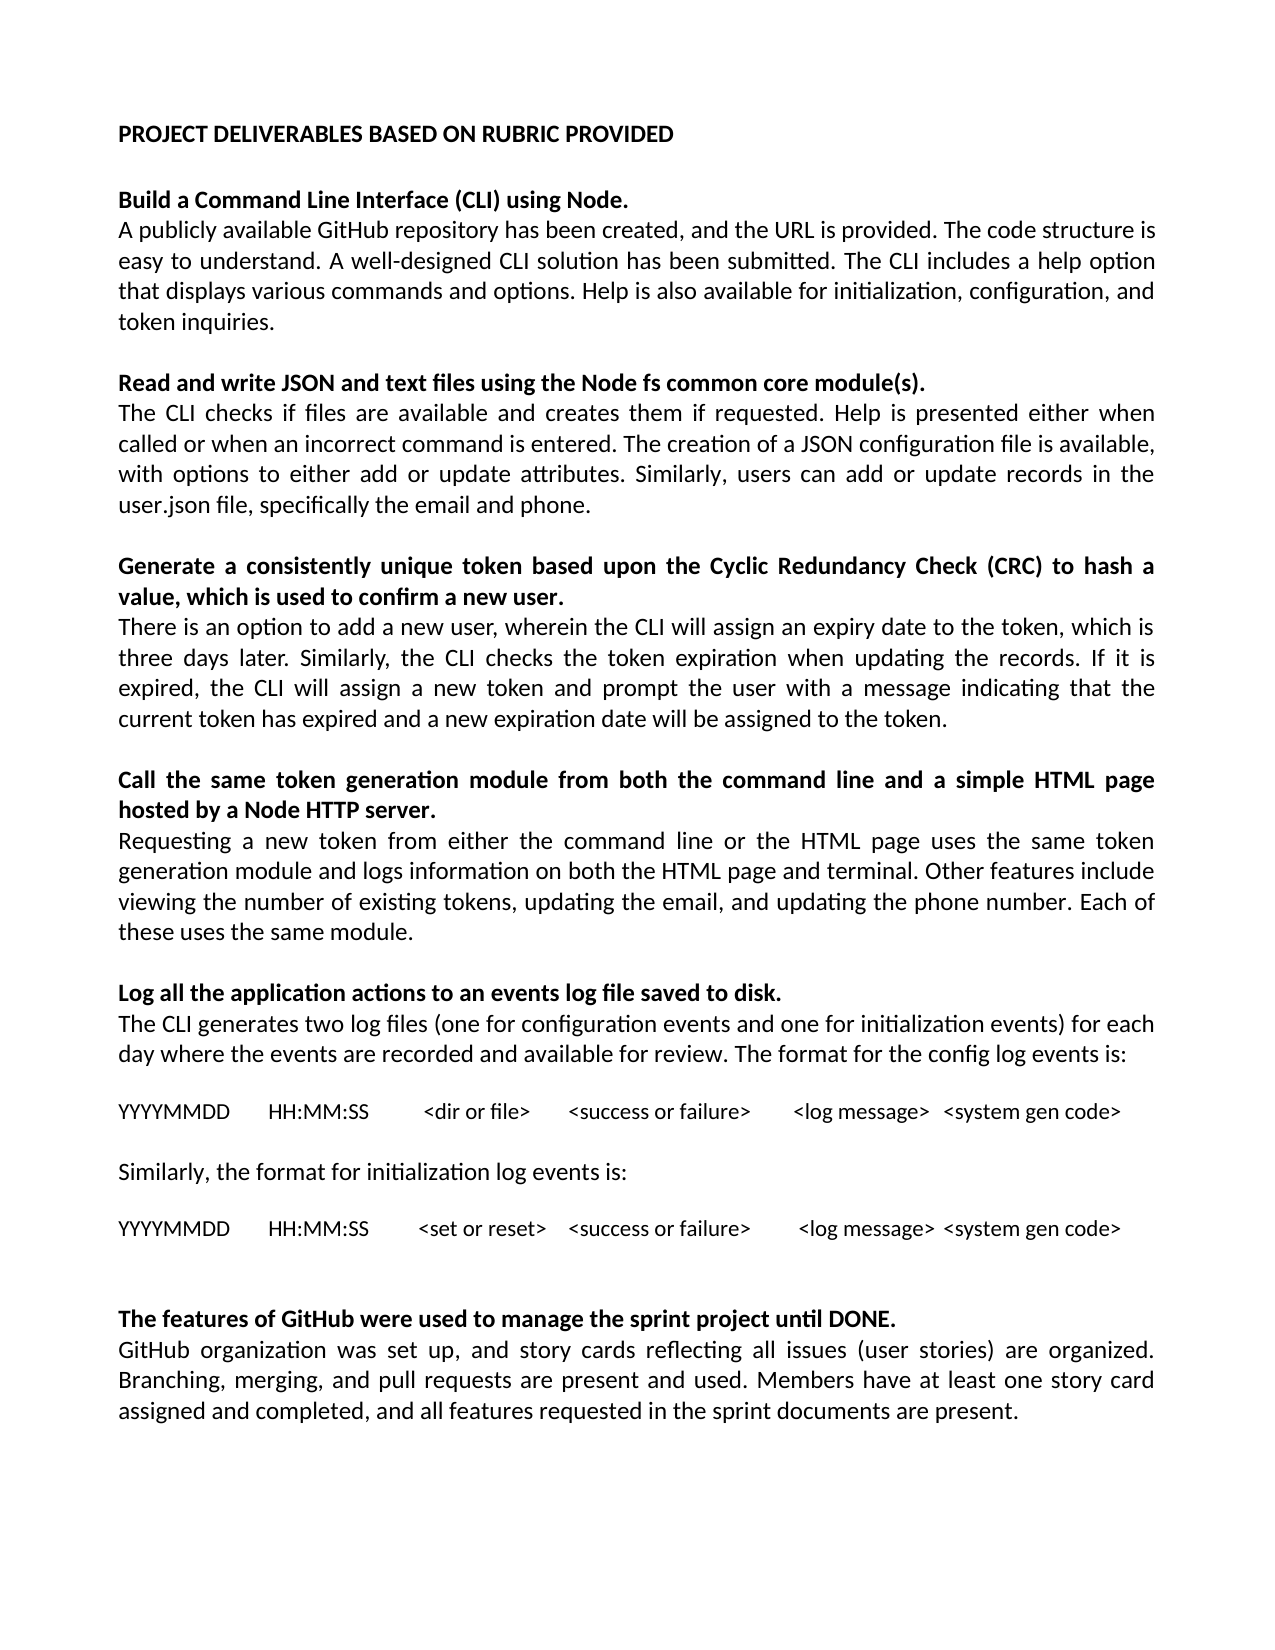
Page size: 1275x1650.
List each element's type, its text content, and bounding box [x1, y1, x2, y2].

text YYYYMMDD HH:MM:SS <dir or file> <success or failure> <log message> <system gen code> [118, 1097, 1157, 1125]
text GitHub organization was set up, and story cards reflecting all issues (user stories) are organized. Branching, merging, and pull requests are present and used. Members have at least one story card assigned and completed, and all features requested in the sprint documents are present. [118, 1334, 1157, 1425]
text The features of GitHub were used to manage the sprint project until DONE. [118, 1303, 1157, 1334]
text YYYYMMDD HH:MM:SS <set or reset> <success or failure> <log message> <system gen code> [118, 1214, 1157, 1242]
text There is an option to add a new user, wherein the CLI will assign an expiry date to the token, which is three days later. Similarly, the CLI checks the token expiration when updating the records. If it is expired, the CLI will assign a new token and prompt the user with a message indicating that the current token has expired and a new expiration date will be assigned to the token. [118, 611, 1157, 733]
text Log all the application actions to an events log file saved to disk. [118, 977, 1157, 1008]
text Requesting a new token from either the command line or the HTML page uses the same token generation module and logs information on both the HTML page and terminal. Other features include viewing the number of existing tokens, updating the email, and updating the phone number. Each of these uses the same module. [118, 825, 1157, 947]
text A publicly available GitHub repository has been created, and the URL is provided. The code structure is easy to understand. A well-designed CLI solution has been submitted. The CLI includes a help option that displays various commands and options. Help is also available for initialization, configuration, and token inquiries. [118, 214, 1157, 337]
text Generate a consistently unique token based upon the Cyclic Redundancy Check (CRC) to hash a value, which is used to confirm a new user. [118, 550, 1157, 611]
text Call the same token generation module from both the command line and a simple HTML page hosted by a Node HTTP server. [118, 764, 1157, 825]
text The CLI checks if files are available and creates them if requested. Help is presented either when called or when an incorrect command is entered. The creation of a JSON configuration file is available, with options to either add or update attributes. Similarly, users can add or update records in the user.json file, specifically the email and phone. [118, 398, 1157, 520]
text The CLI generates two log files (one for configuration events and one for initialization events) for each day where the events are recorded and available for review. The format for the config log events is: [118, 1008, 1157, 1069]
text PROJECT DELIVERABLES BASED ON RUBRIC PROVIDED [118, 118, 1157, 149]
text Read and write JSON and text files using the Node fs common core module(s). [118, 367, 1157, 398]
text Similarly, the format for initialization log events is: [118, 1156, 1157, 1186]
text Build a Command Line Interface (CLI) using Node. [118, 184, 1157, 214]
